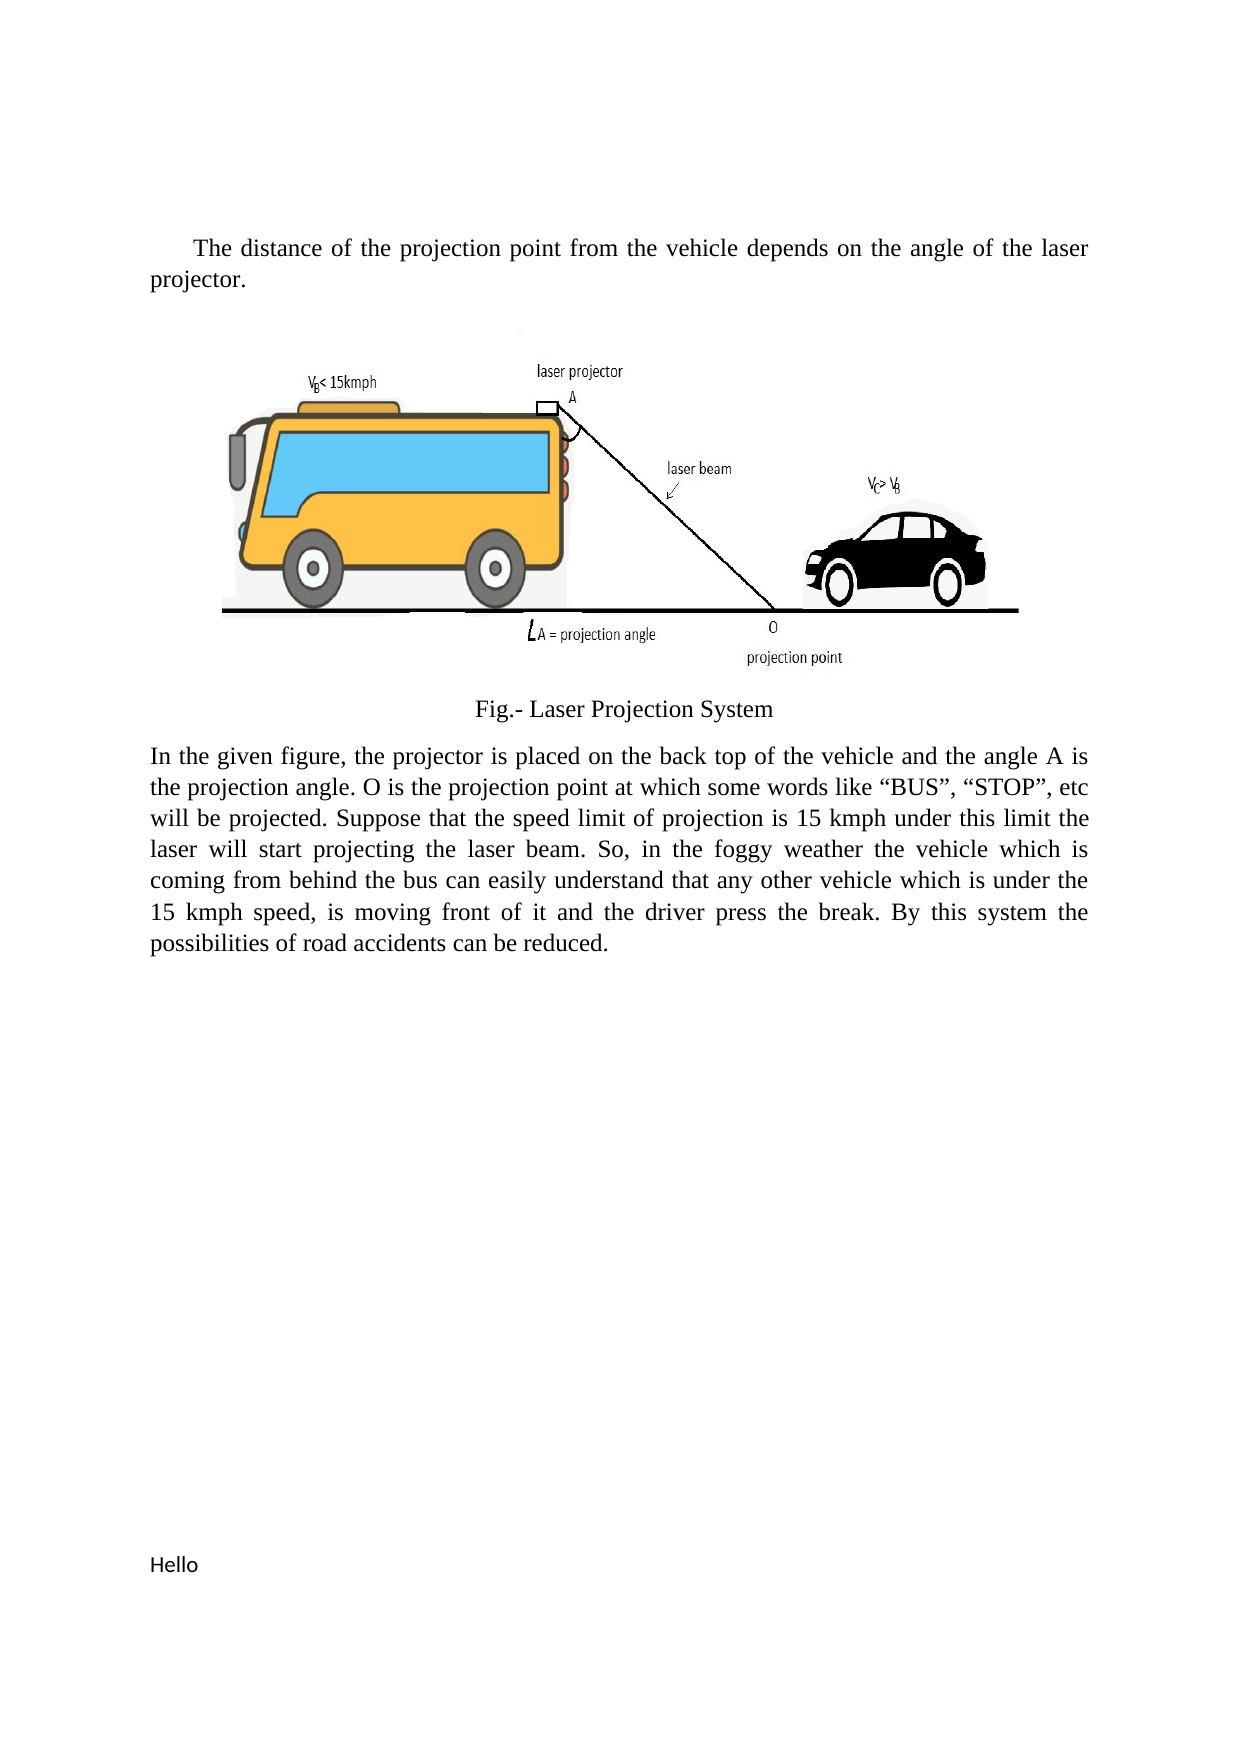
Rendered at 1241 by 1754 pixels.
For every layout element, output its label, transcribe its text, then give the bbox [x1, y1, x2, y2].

picture [221, 321, 1019, 689]
text The distance of the projection point from the vehicle depends on the angle of the laser projector. [150, 233, 1090, 293]
text Fig.- Laser Projection System [150, 694, 1090, 722]
text In the given figure, the projector is placed on the back top of the vehicle and the angle A is the projection angle. O is the projection point at which some words like “BUS”, “STOP”, etc will be projected. Suppose that the speed limit of projection is 15 kmph under this limit the laser will start projecting the laser beam. So, in the foggy weather the vehicle which is coming from behind the bus can easily understand that any other vehicle which is under the 15 kmph speed, is moving front of it and the driver press the break. By this system the possibilities of road accidents can be reduced. [150, 741, 1090, 956]
